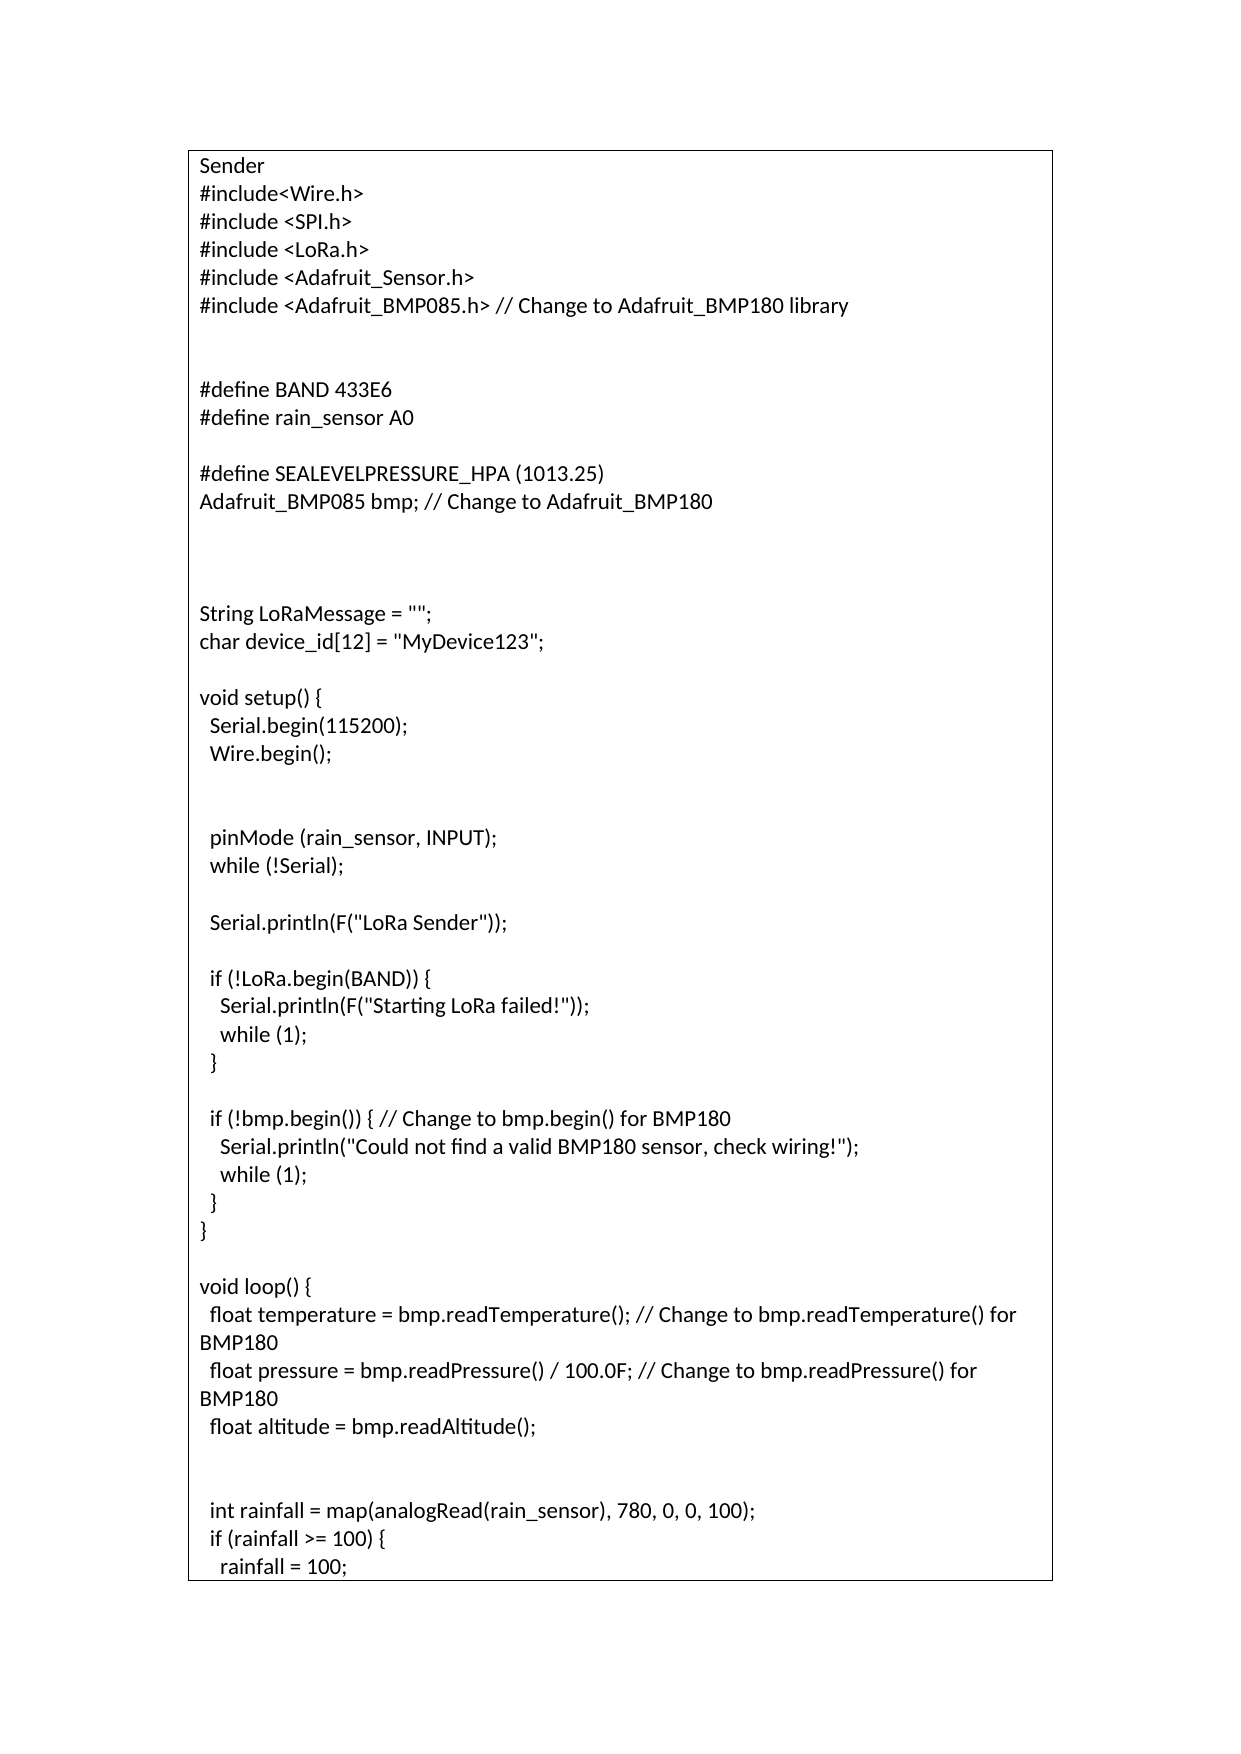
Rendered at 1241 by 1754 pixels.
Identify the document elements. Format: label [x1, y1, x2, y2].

table_header [189, 151, 1052, 1580]
